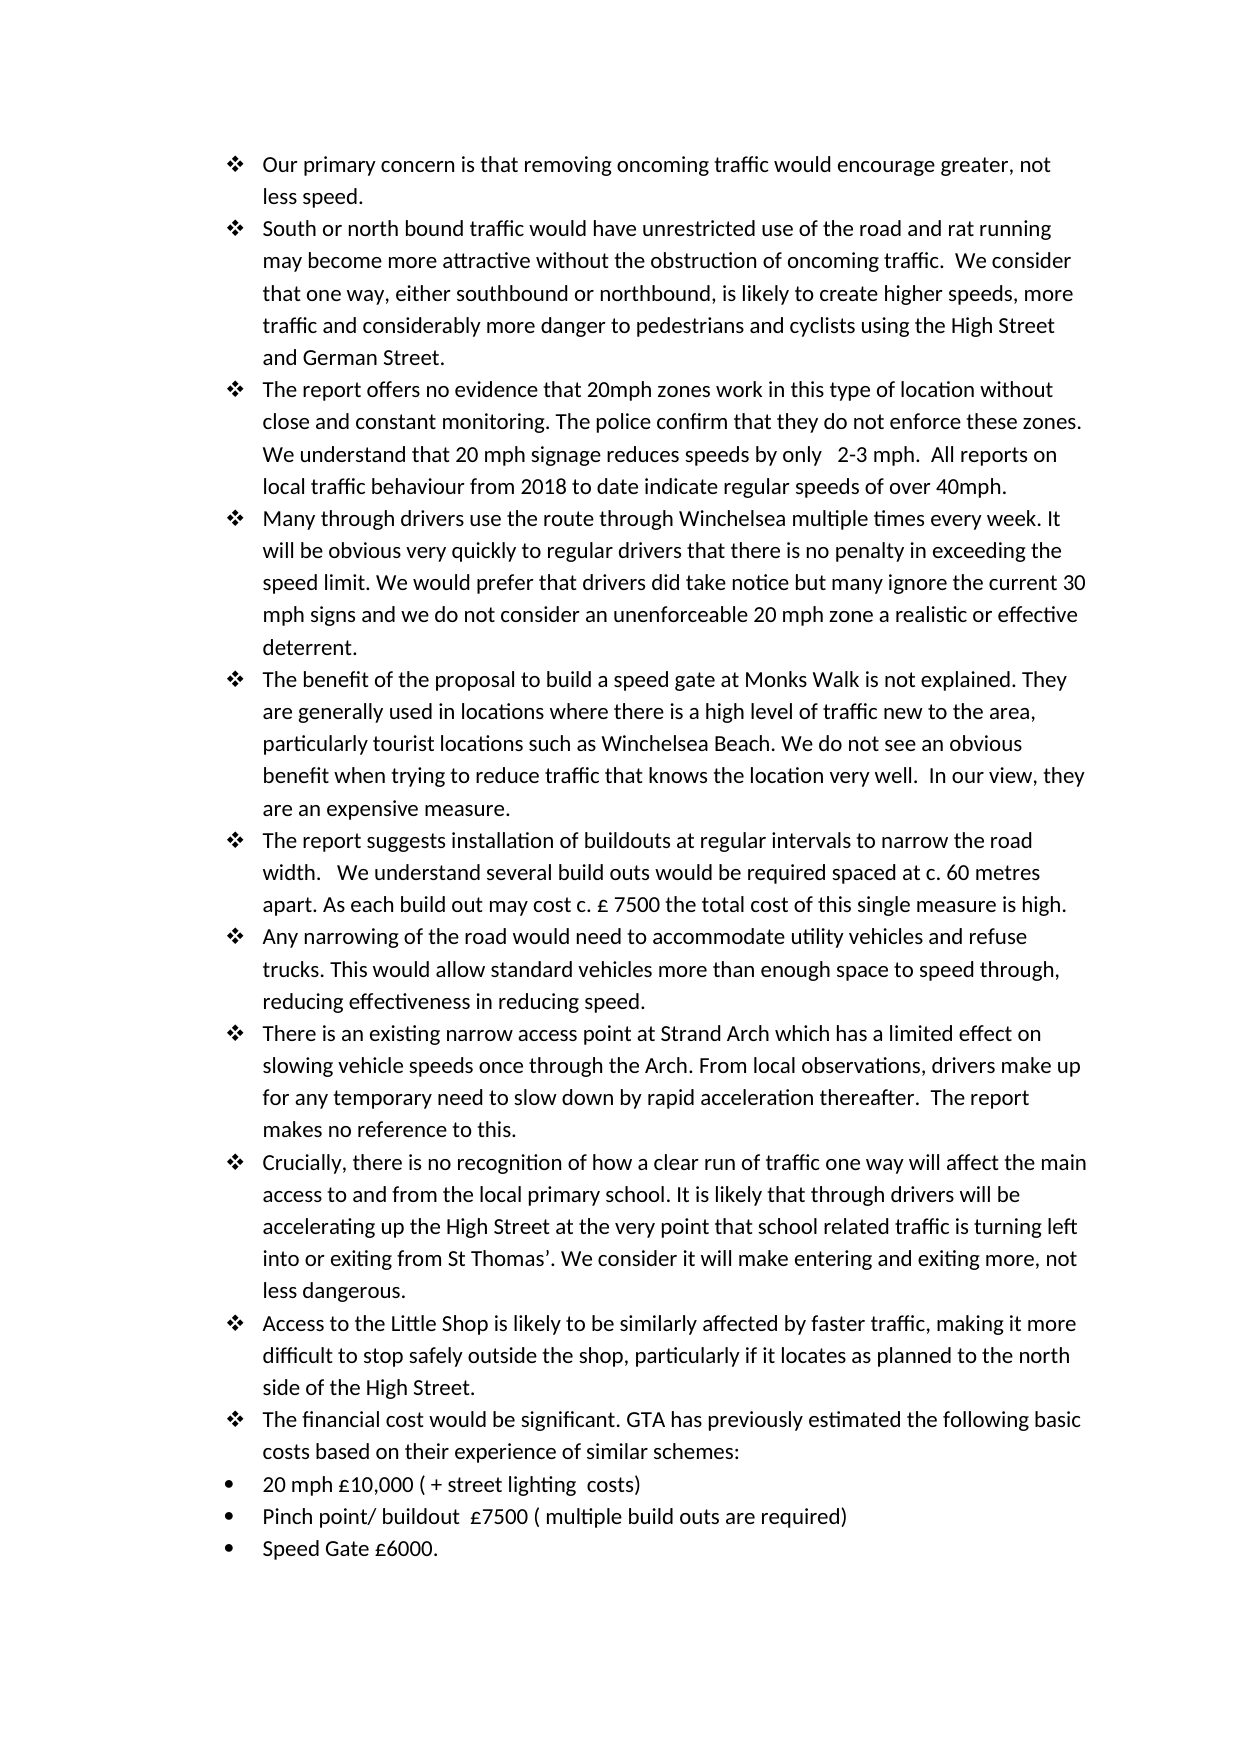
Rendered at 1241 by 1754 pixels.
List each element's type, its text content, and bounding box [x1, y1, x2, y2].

list Many through drivers use the route through Winchelsea multiple times every week. It will be obvious very quickly to regular drivers that there is no penalty in exceeding the speed limit. We would prefer that drivers did take notice but many ignore the current 30 mph signs and we do not consider an unenforceable 20 mph zone a realistic or effective deterrent. [225, 504, 1090, 661]
list Our primary concern is that removing oncoming traffic would encourage greater, not less speed. [225, 150, 1090, 210]
list The report offers no evidence that 20mph zones work in this type of location without close and constant monitoring. The police confirm that they do not enforce these zones. We understand that 20 mph signage reduces speeds by only 2-3 mph. All reports on local traffic behaviour from 2018 to date indicate regular speeds of over 40mph. [225, 375, 1090, 500]
list The benefit of the proposal to build a speed gate at Monks Walk is not explained. They are generally used in locations where there is a high level of traffic new to the area, particularly tourist locations such as Winchelsea Beach. We do not see an obvious benefit when trying to reduce traffic that knows the location very well. In our view, they are an expensive measure. [225, 665, 1090, 822]
list 20 mph £10,000 ( + street lighting costs) [225, 1470, 1090, 1498]
list Crucially, there is no recognition of how a clear run of traffic one way will affect the main access to and from the local primary school. It is likely that through drivers will be accelerating up the High Street at the very point that school related traffic is turning left into or exiting from St Thomas’. We consider it will make entering and exiting more, not less dangerous. [225, 1148, 1090, 1304]
list Speed Gate £6000. [225, 1534, 1090, 1562]
list The financial cost would be significant. GTA has previously estimated the following basic costs based on their experience of similar schemes: [225, 1405, 1090, 1466]
list There is an existing narrow access point at Strand Arch which has a limited effect on slowing vehicle speeds once through the Arch. From local observations, drivers make up for any temporary need to slow down by rapid acceleration thereafter. The report makes no reference to this. [225, 1019, 1090, 1144]
list Any narrowing of the road would need to accommodate utility vehicles and refuse trucks. This would allow standard vehicles more than enough space to speed through, reducing effectiveness in reducing speed. [225, 922, 1090, 1015]
list The report suggests installation of buildouts at regular intervals to narrow the road width. We understand several build outs would be required spaced at c. 60 metres apart. As each build out may cost c. £ 7500 the total cost of this single measure is high. [225, 826, 1090, 918]
list Access to the Little Shop is likely to be similarly affected by faster traffic, making it more difficult to stop safely outside the shop, particularly if it locates as planned to the north side of the High Street. [225, 1309, 1090, 1401]
list Pinch point/ buildout £7500 ( multiple build outs are required) [225, 1502, 1090, 1530]
list South or north bound traffic would have unrestricted use of the road and rat running may become more attractive without the obstruction of oncoming traffic. We consider that one way, either southbound or northbound, is likely to create higher speeds, more traffic and considerably more danger to pedestrians and cyclists using the High Street and German Street. [225, 214, 1090, 371]
